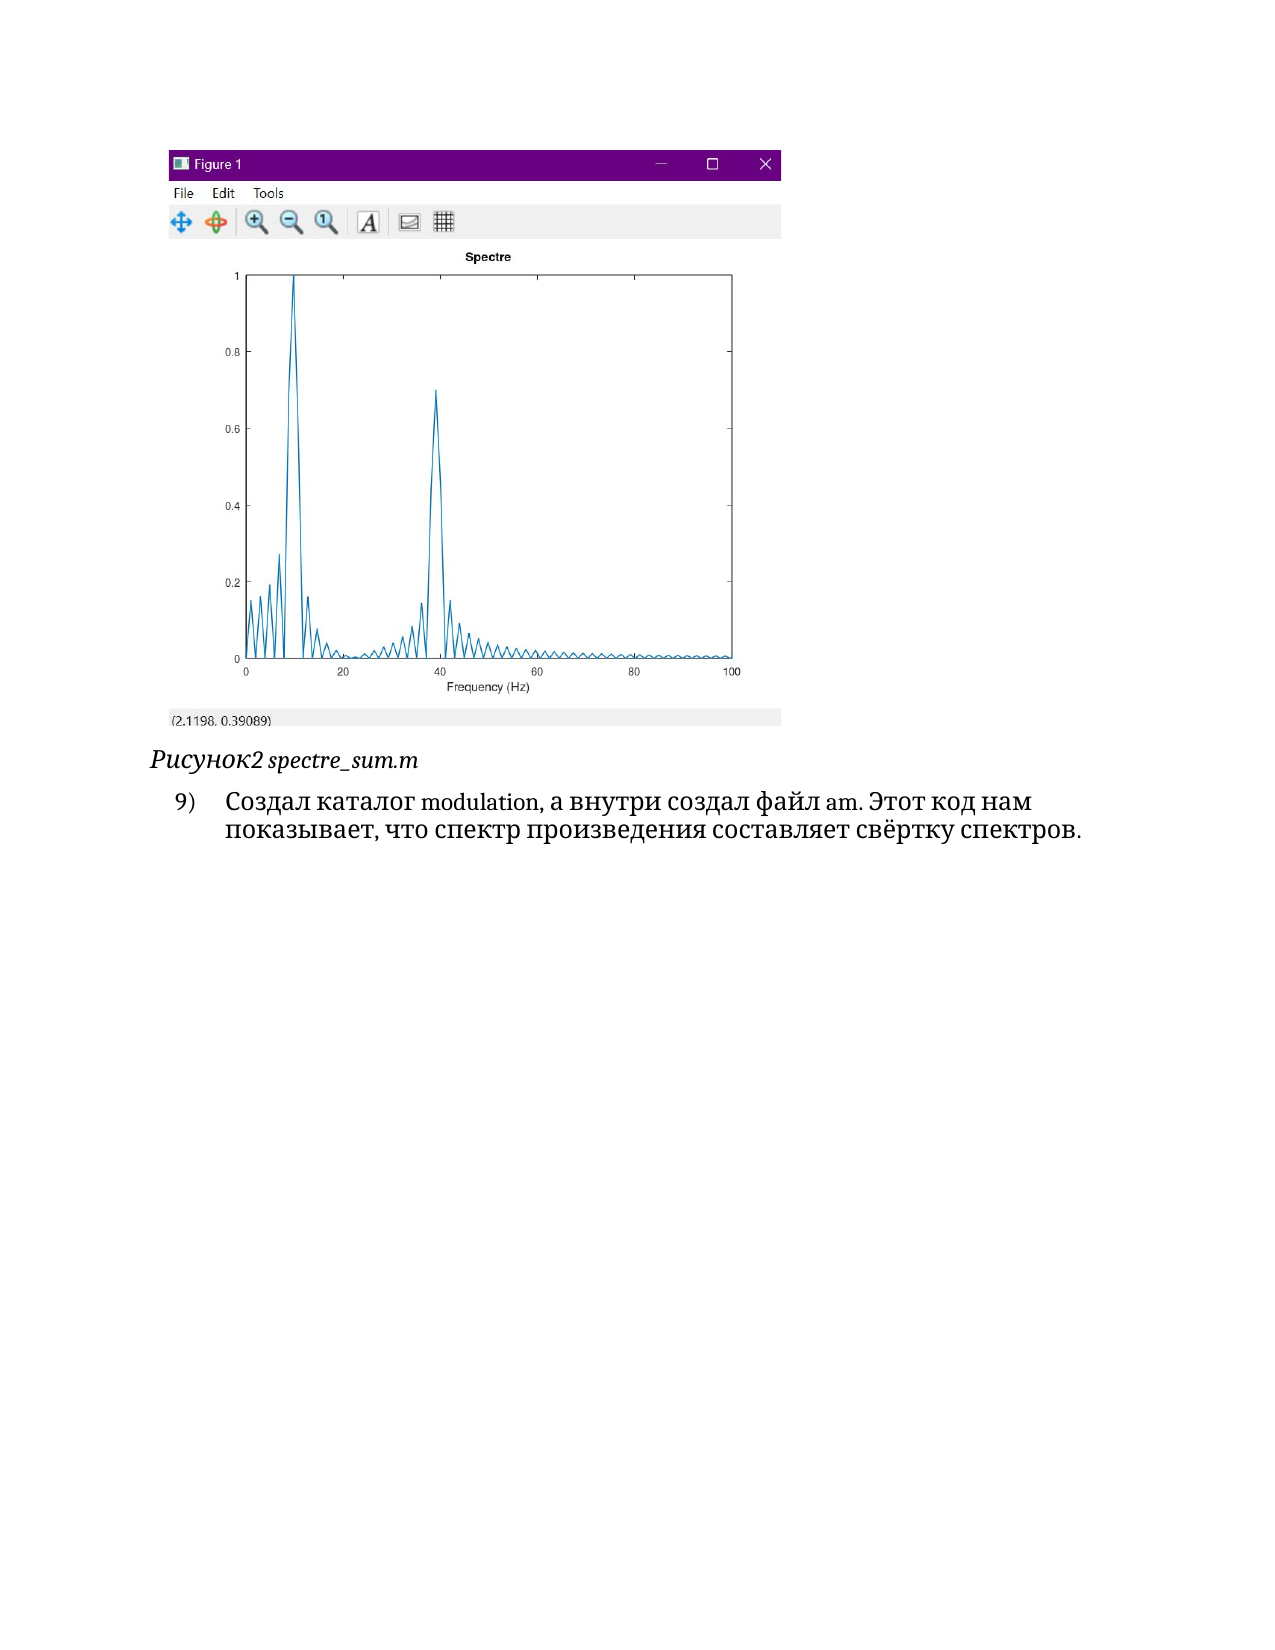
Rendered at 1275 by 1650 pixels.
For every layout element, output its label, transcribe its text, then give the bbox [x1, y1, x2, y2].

picture [168, 150, 782, 726]
text Рисунок2 spectre_sum.m [150, 746, 1125, 775]
list Создал каталог modulation, а внутри создал файл am. Этот код нам показывает, что спектр произведения составляет свёртку спектров. [175, 787, 1125, 845]
